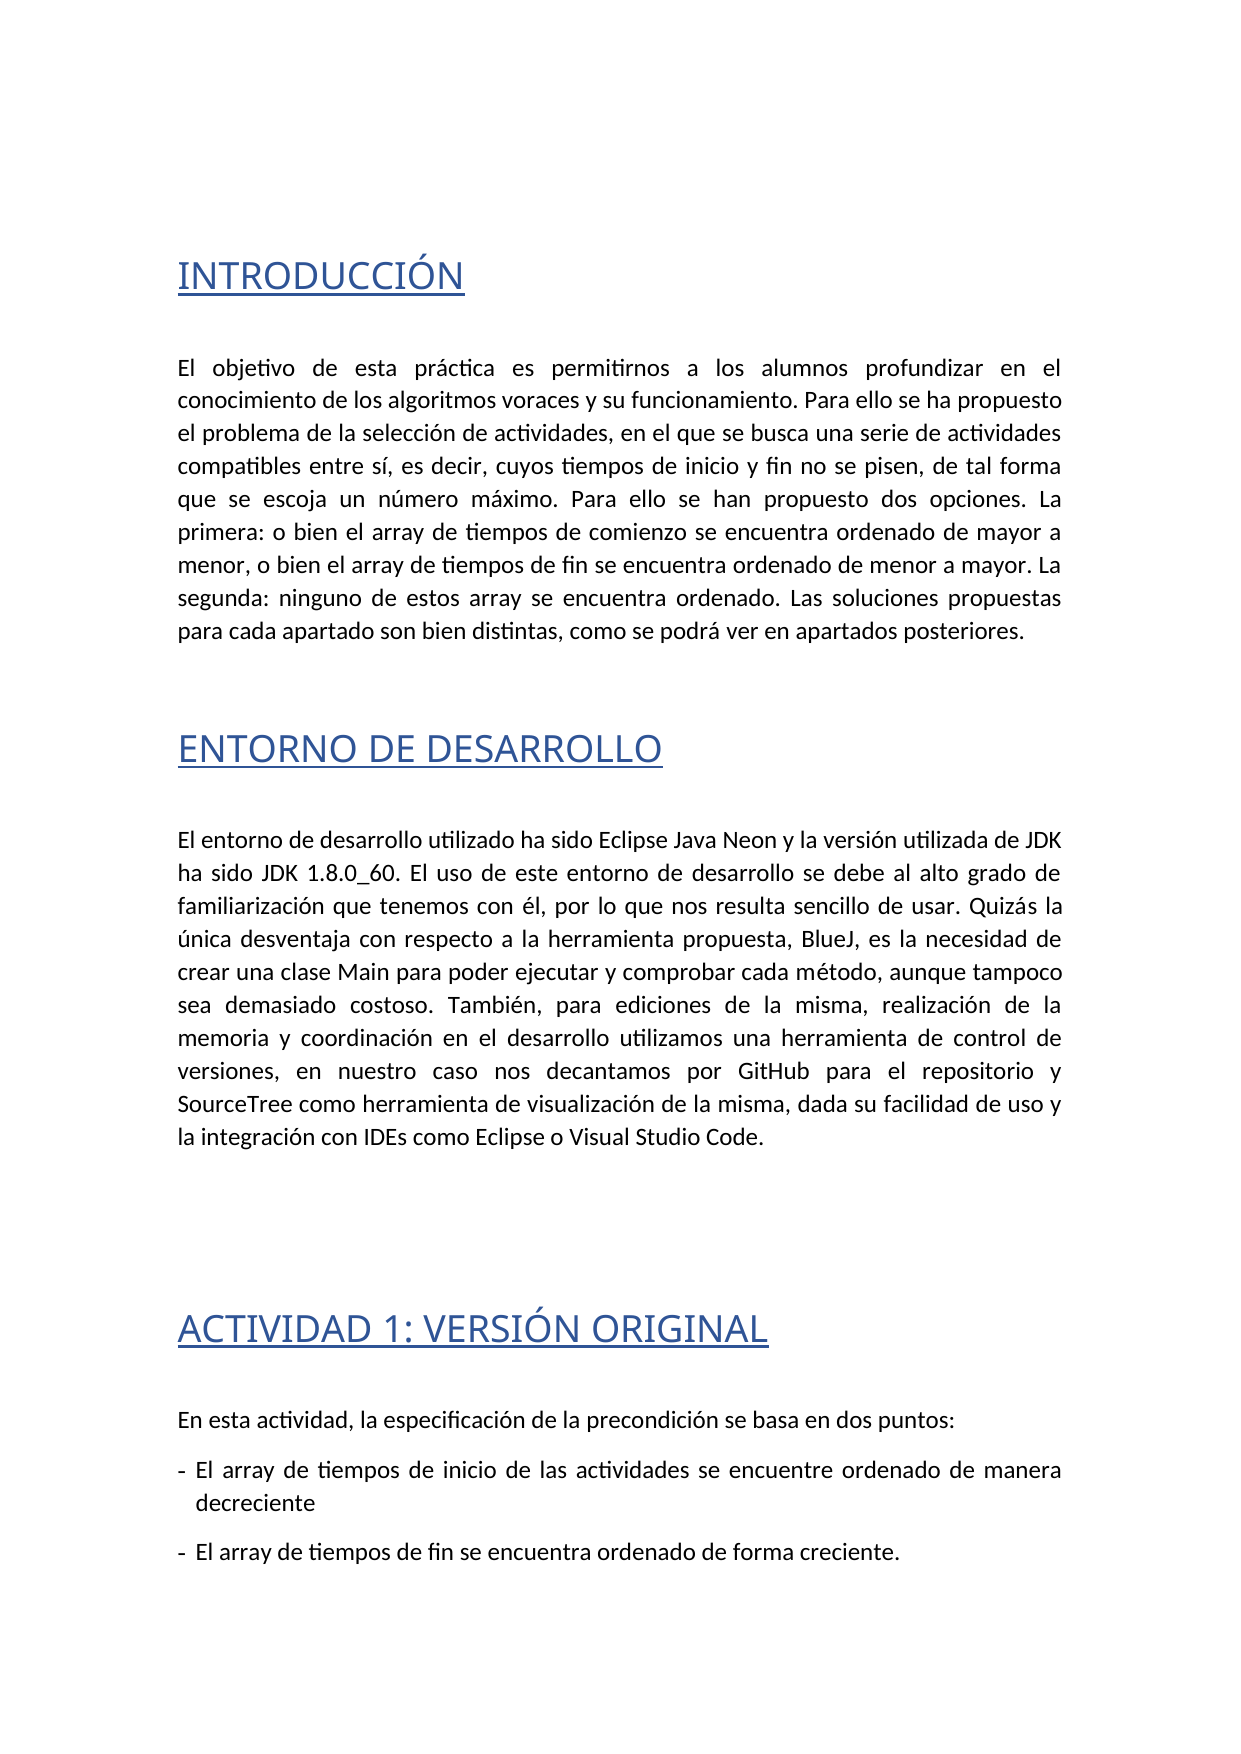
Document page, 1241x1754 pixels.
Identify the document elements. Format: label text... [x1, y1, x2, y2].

text El entorno de desarrollo utilizado ha sido Eclipse Java Neon y la versión utilizada de JDK ha sido JDK 1.8.0_60. El uso de este entorno de desarrollo se debe al alto grado de familiarización que tenemos con él, por lo que nos resulta sencillo de usar. Quizás la única desventaja con respecto a la herramienta propuesta, BlueJ, es la necesidad de crear una clase Main para poder ejecutar y comprobar cada método, aunque tampoco sea demasiado costoso. También, para ediciones de la misma, realización de la memoria y coordinación en el desarrollo utilizamos una herramienta de control de versiones, en nuestro caso nos decantamos por GitHub para el repositorio y SourceTree como herramienta de visualización de la misma, dada su facilidad de uso y la integración con IDEs como Eclipse o Visual Studio Code. [177, 824, 1063, 1151]
subtitle INTRODUCCIÓN [177, 250, 1063, 301]
subtitle ENTORNO DE DESARROLLO [177, 722, 1063, 773]
subtitle ACTIVIDAD 1: VERSIÓN ORIGINAL [177, 1302, 1063, 1353]
text El objetivo de esta práctica es permitirnos a los alumnos profundizar en el conocimiento de los algoritmos voraces y su funcionamiento. Para ello se ha propuesto el problema de la selección de actividades, en el que se busca una serie de actividades compatibles entre sí, es decir, cuyos tiempos de inicio y fin no se pisen, de tal forma que se escoja un número máximo. Para ello se han propuesto dos opciones. La primera: o bien el array de tiempos de comienzo se encuentra ordenado de mayor a menor, o bien el array de tiempos de fin se encuentra ordenado de menor a mayor. La segunda: ninguno de estos array se encuentra ordenado. Las soluciones propuestas para cada apartado son bien distintas, como se podrá ver en apartados posteriores. [177, 352, 1063, 646]
list El array de tiempos de inicio de las actividades se encuentre ordenado de manera decreciente [177, 1454, 1063, 1517]
list El array de tiempos de fin se encuentra ordenado de forma creciente. [177, 1536, 1063, 1567]
text En esta actividad, la especificación de la precondición se basa en dos puntos: [177, 1404, 1063, 1435]
